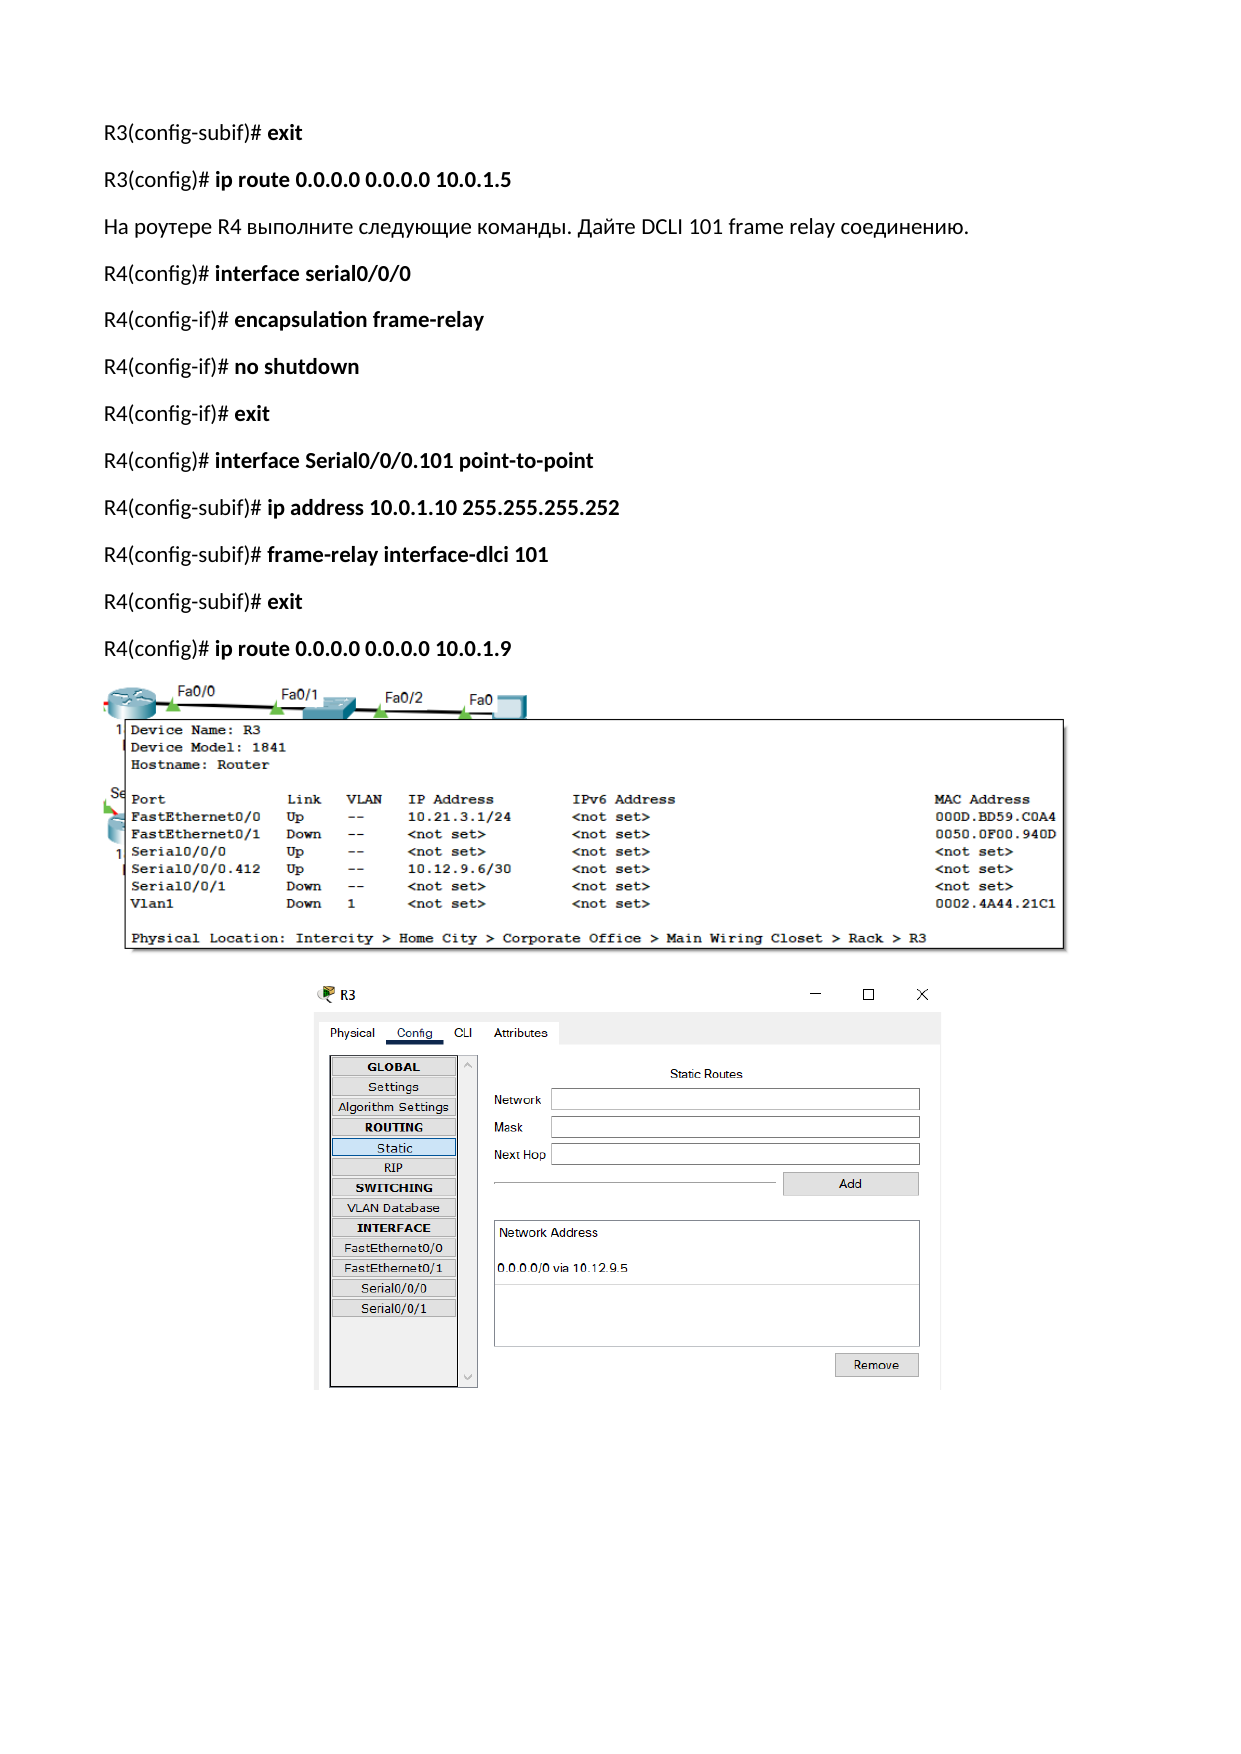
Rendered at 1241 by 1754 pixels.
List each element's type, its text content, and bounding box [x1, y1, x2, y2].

text R4(config-if)# encapsulation frame-relay [103, 306, 1152, 334]
text R3(config)# ip route 0.0.0.0 0.0.0.0 10.0.1.5 [103, 165, 1152, 193]
text На роутере R4 выполните следующие команды. Дайте DCLI 101 frame relay соединению. [103, 212, 1152, 240]
text R4(config-if)# exit [103, 399, 1152, 427]
text R3(config-subif)# exit [103, 118, 1152, 146]
text R4(config)# ip route 0.0.0.0 0.0.0.0 10.0.1.9 [103, 634, 1152, 662]
text R4(config)# interface serial0/0/0 [103, 259, 1152, 287]
picture [313, 980, 942, 1390]
text R4(config-subif)# ip address 10.0.1.10 255.255.255.252 [103, 493, 1152, 521]
text R4(config-subif)# frame-relay interface-dlci 101 [103, 540, 1152, 568]
text R4(config)# interface Serial0/0/0.101 point-to-point [103, 446, 1152, 474]
text R4(config-subif)# exit [103, 587, 1152, 615]
text R4(config-if)# no shutdown [103, 352, 1152, 381]
picture [103, 680, 1078, 962]
